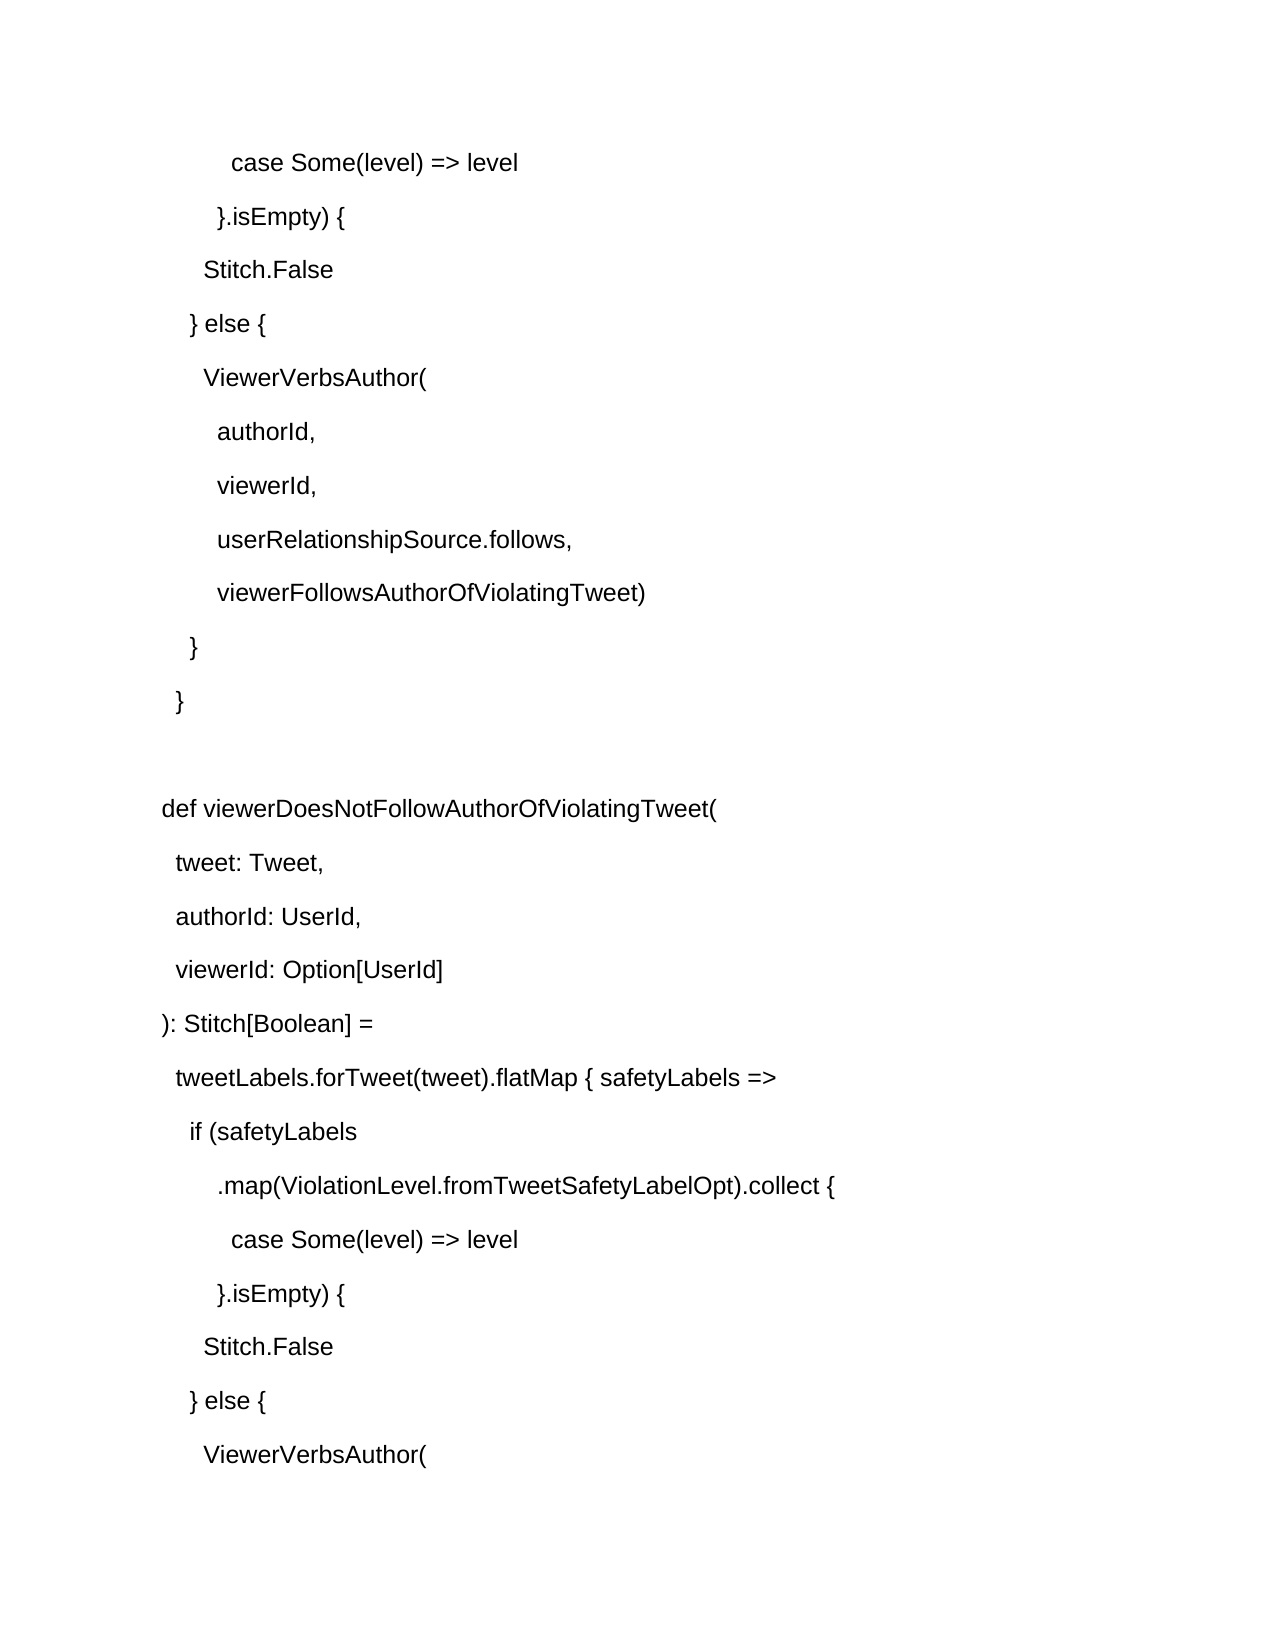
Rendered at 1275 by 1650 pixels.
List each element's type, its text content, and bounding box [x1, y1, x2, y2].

text tweet: Tweet, [148, 848, 1127, 876]
text authorId: UserId, [148, 902, 1127, 930]
text ViewerVerbsAuthor( [148, 1440, 1127, 1469]
text authorId, [148, 417, 1127, 446]
text if (safetyLabels [148, 1117, 1127, 1146]
text ViewerVerbsAuthor( [148, 363, 1127, 392]
text }.isEmpty) { [148, 201, 1127, 230]
text .map(ViolationLevel.fromTweetSafetyLabelOpt).collect { [148, 1171, 1127, 1199]
text } else { [148, 309, 1127, 338]
text viewerFollowsAuthorOfViolatingTweet) [148, 578, 1127, 607]
text } else { [148, 1386, 1127, 1415]
text Stitch.False [148, 1332, 1127, 1361]
text userRelationshipSource.follows, [148, 524, 1127, 553]
text ): Stitch[Boolean] = [148, 1009, 1127, 1038]
text case Some(level) => level [148, 148, 1127, 176]
text tweetLabels.forTweet(tweet).flatMap { safetyLabels => [148, 1063, 1127, 1092]
text } [148, 686, 1127, 715]
text def viewerDoesNotFollowAuthorOfViolatingTweet( [148, 794, 1127, 823]
text viewerId, [148, 471, 1127, 499]
text }.isEmpty) { [148, 1278, 1127, 1307]
text } [148, 632, 1127, 661]
text Stitch.False [148, 255, 1127, 284]
text case Some(level) => level [148, 1225, 1127, 1253]
text viewerId: Option[UserId] [148, 955, 1127, 984]
